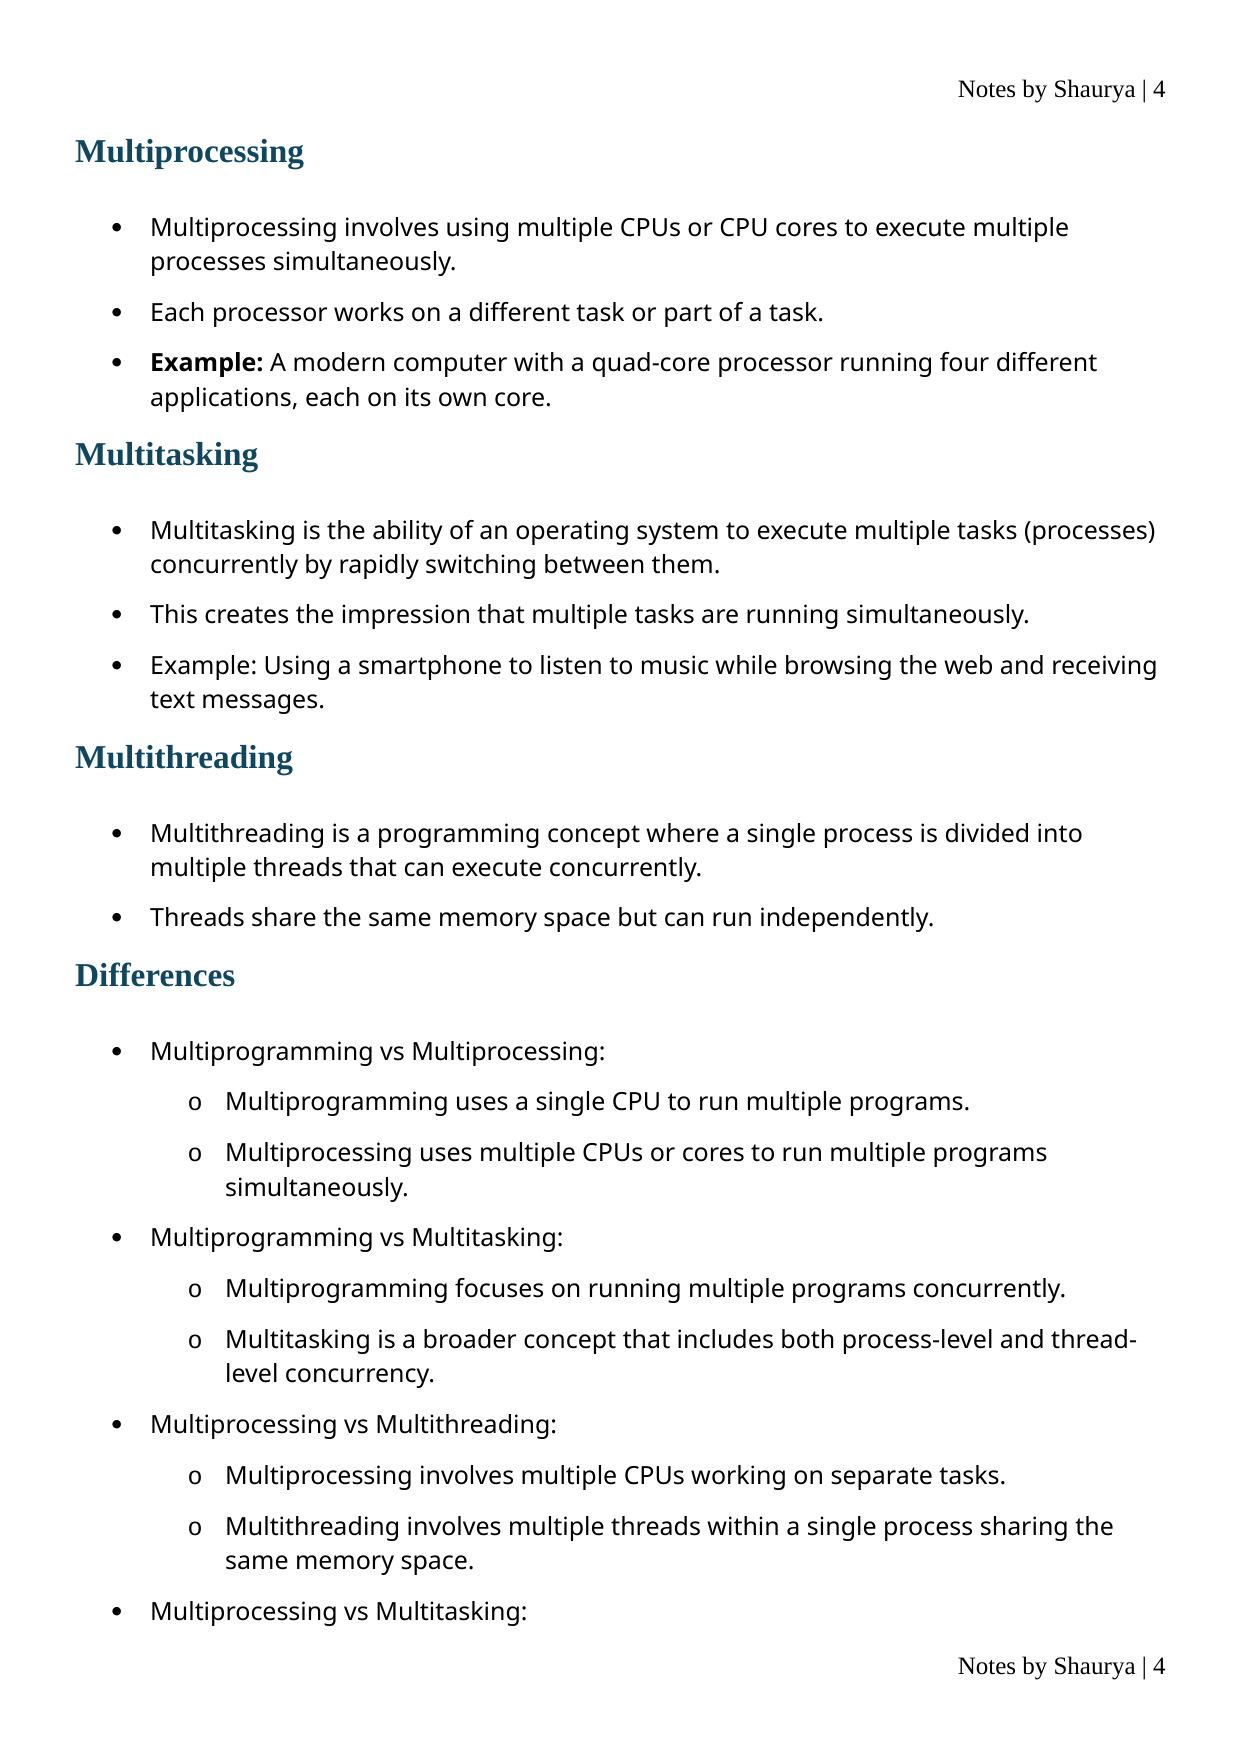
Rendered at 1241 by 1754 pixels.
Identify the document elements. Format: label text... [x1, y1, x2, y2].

subtitle Differences [75, 955, 1165, 993]
list Multiprocessing vs Multitasking: [112, 1593, 1165, 1627]
list Threads share the same memory space but can run independently. [112, 900, 1165, 934]
list Multiprogramming vs Multitasking: [112, 1220, 1165, 1254]
list Multiprogramming uses a single CPU to run multiple programs. [187, 1084, 1165, 1118]
list This creates the impression that multiple tasks are running simultaneously. [112, 597, 1165, 631]
subtitle Multitasking [75, 434, 1165, 472]
list Multiprocessing vs Multithreading: [112, 1407, 1165, 1441]
list Example: A modern computer with a quad-core processor running four different applications, each on its own core. [112, 345, 1165, 413]
list Multiprocessing involves using multiple CPUs or CPU cores to execute multiple processes simultaneously. [112, 209, 1165, 278]
list Multithreading involves multiple threads within a single process sharing the same memory space. [187, 1508, 1165, 1577]
list Each processor works on a different task or part of a task. [112, 294, 1165, 328]
list Multiprogramming focuses on running multiple programs concurrently. [187, 1271, 1165, 1305]
list Multiprocessing involves multiple CPUs working on separate tasks. [187, 1457, 1165, 1492]
list Multiprogramming vs Multiprocessing: [112, 1033, 1165, 1067]
list Multiprocessing uses multiple CPUs or cores to run multiple programs simultaneously. [187, 1135, 1165, 1203]
subtitle Multithreading [75, 737, 1165, 775]
list Example: Using a smartphone to listen to music while browsing the web and receiving text messages. [112, 648, 1165, 716]
list Multitasking is the ability of an operating system to execute multiple tasks (processes) concurrently by rapidly switching between them. [112, 512, 1165, 581]
list Multithreading is a programming concept where a single process is divided into multiple threads that can execute concurrently. [112, 815, 1165, 883]
subtitle Multiprocessing [75, 131, 1165, 169]
list Multitasking is a broader concept that includes both process-level and thread-level concurrency. [187, 1322, 1165, 1390]
